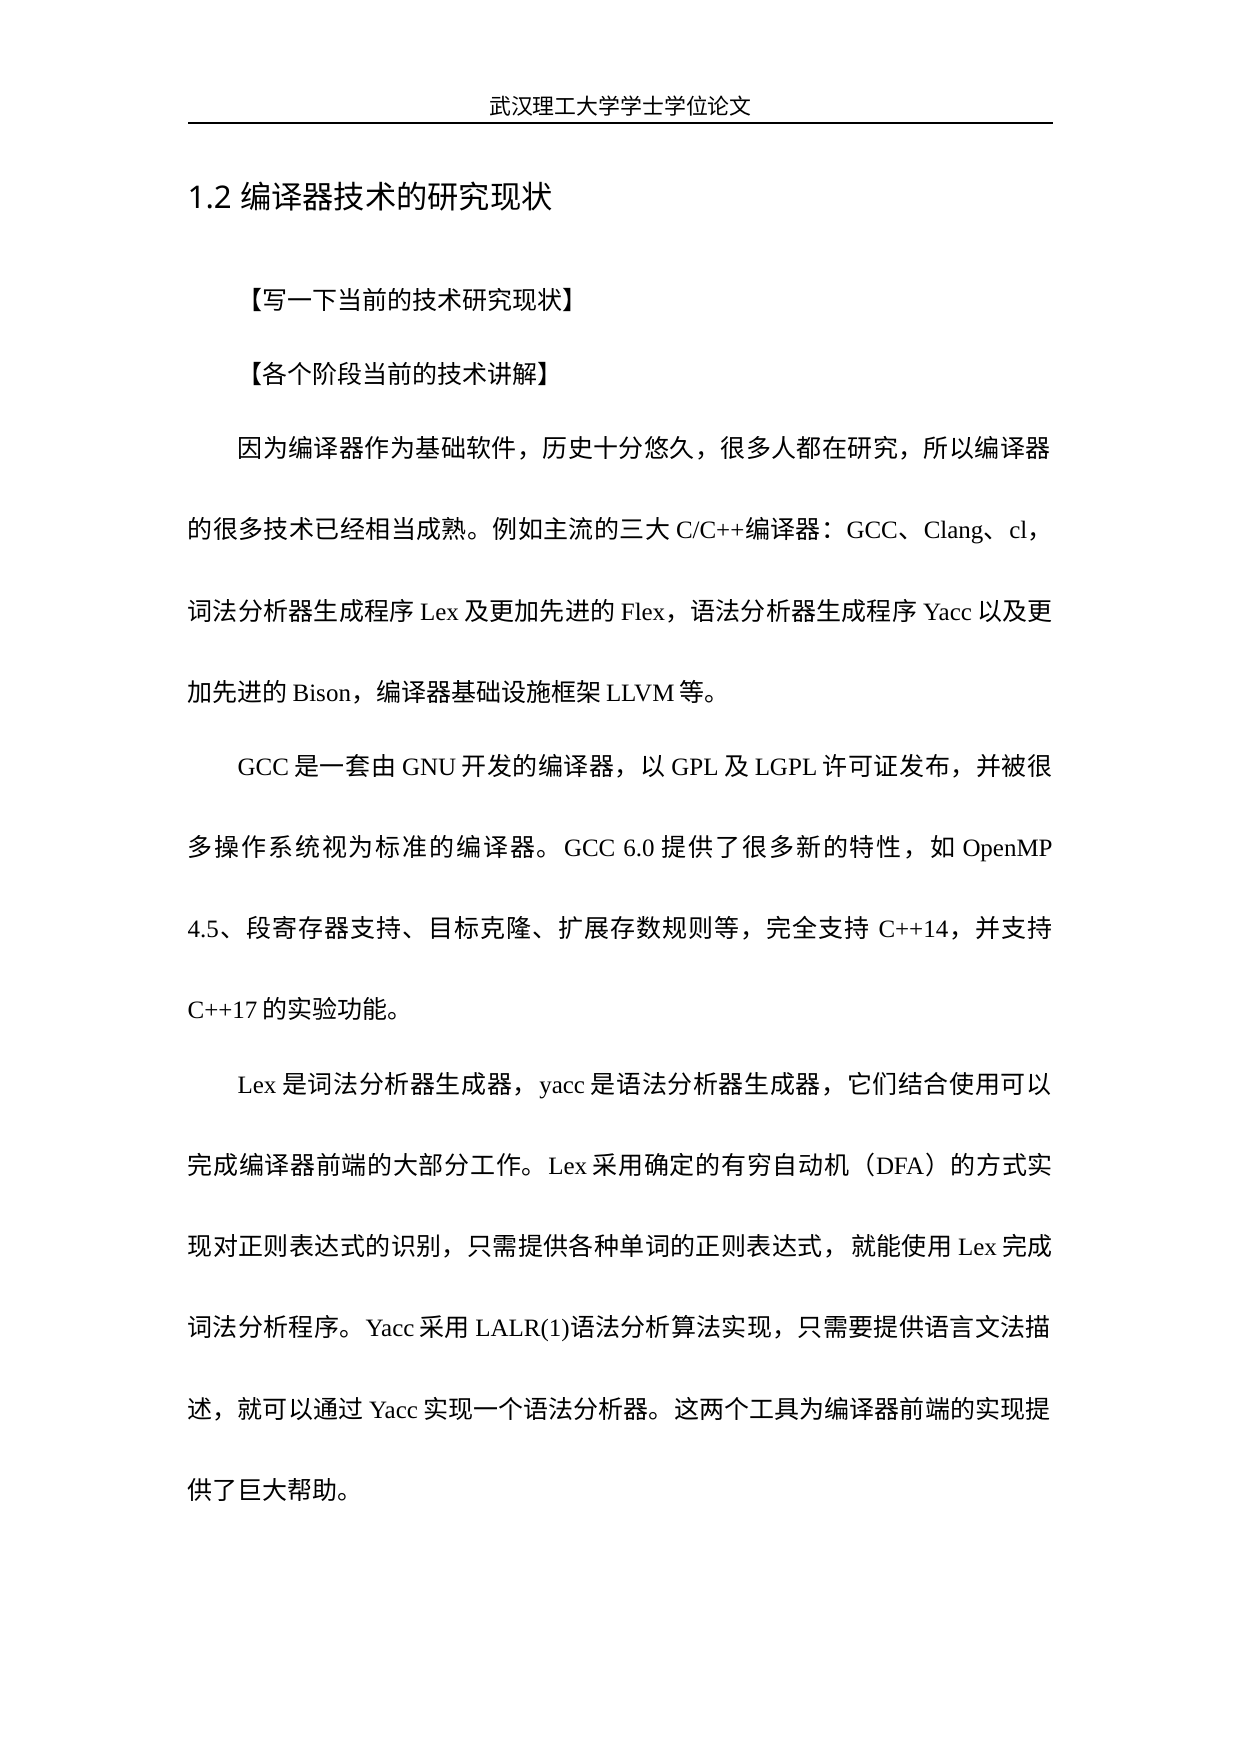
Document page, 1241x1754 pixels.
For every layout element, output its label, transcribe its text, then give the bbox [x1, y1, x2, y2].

text 【各个阶段当前的技术讲解】 [187, 340, 1053, 405]
text 1.2 编译器技术的研究现状 [187, 162, 1053, 227]
text Lex是词法分析器生成器，yacc是语法分析器生成器，它们结合使用可以完成编译器前端的大部分工作。Lex采用确定的有穷自动机（DFA）的方式实现对正则表达式的识别，只需提供各种单词的正则表达式，就能使用Lex完成词法分析程序。Yacc采用LALR(1)语法分析算法实现，只需要提供语言文法描述，就可以通过Yacc实现一个语法分析器。这两个工具为编译器前端的实现提供了巨大帮助。 [187, 1050, 1053, 1521]
text 【写一下当前的技术研究现状】 [187, 266, 1053, 331]
text GCC是一套由GNU开发的编译器，以GPL及LGPL许可证发布，并被很多操作系统视为标准的编译器。GCC 6.0提供了很多新的特性，如OpenMP 4.5、段寄存器支持、目标克隆、扩展存数规则等，完全支持C++14，并支持C++17的实验功能。 [187, 732, 1053, 1041]
text 因为编译器作为基础软件，历史十分悠久，很多人都在研究，所以编译器的很多技术已经相当成熟。例如主流的三大C/C++编译器：GCC、Clang、cl，词法分析器生成程序Lex及更加先进的Flex，语法分析器生成程序Yacc以及更加先进的Bison，编译器基础设施框架LLVM等。 [187, 414, 1053, 723]
